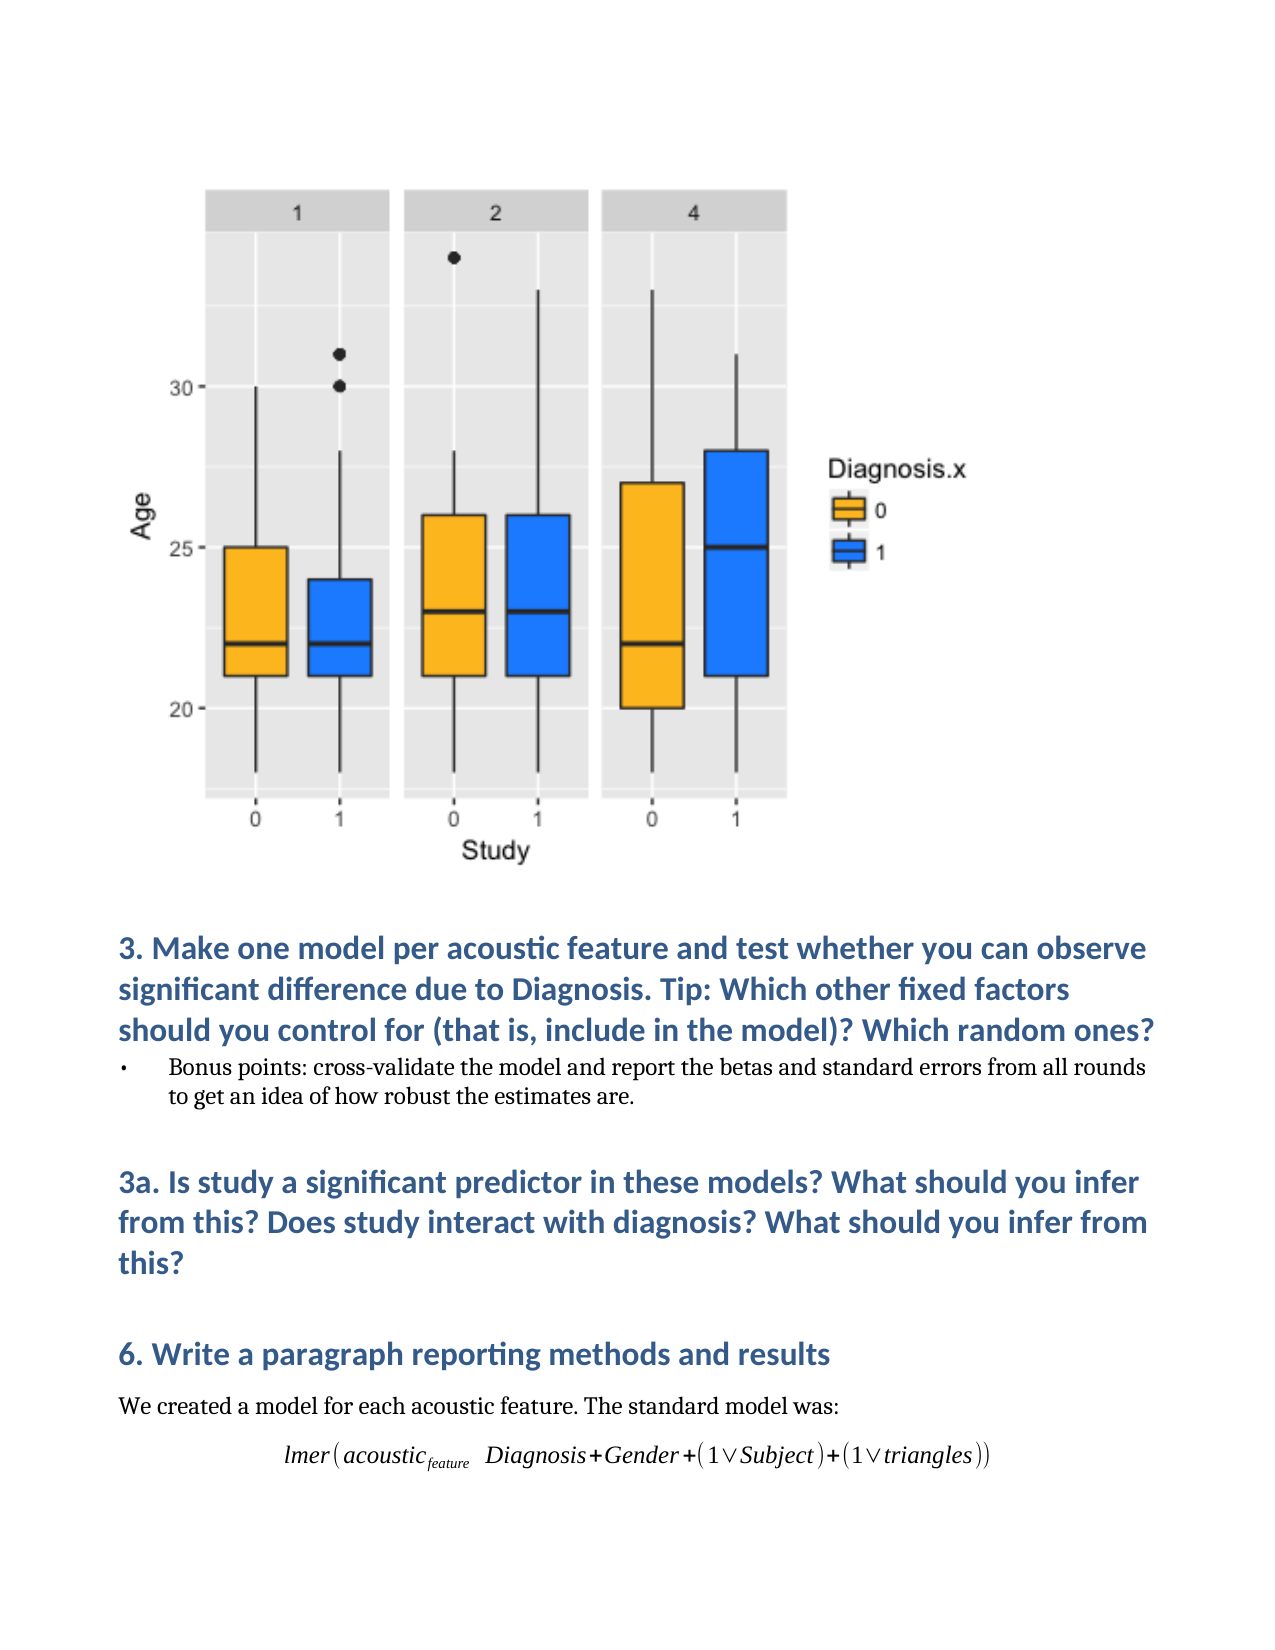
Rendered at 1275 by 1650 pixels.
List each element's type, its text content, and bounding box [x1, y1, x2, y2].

text We created a model for each acoustic feature. The standard model was: [118, 1392, 1157, 1421]
picture [118, 177, 994, 878]
subtitle 6. Write a paragraph reporting methods and results [118, 1333, 1157, 1373]
subtitle 3a. Is study a significant predictor in these models? What should you infer from this? Does study interact with diagnosis? What should you infer from this? [118, 1161, 1157, 1283]
list Bonus points: cross-validate the model and report the betas and standard errors from all rounds to get an idea of how robust the estimates are. [118, 1053, 1157, 1111]
subtitle 3. Make one model per acoustic feature and test whether you can observe significant difference due to Diagnosis. Tip: Which other fixed factors should you control for (that is, include in the model)? Which random ones? [118, 927, 1157, 1049]
